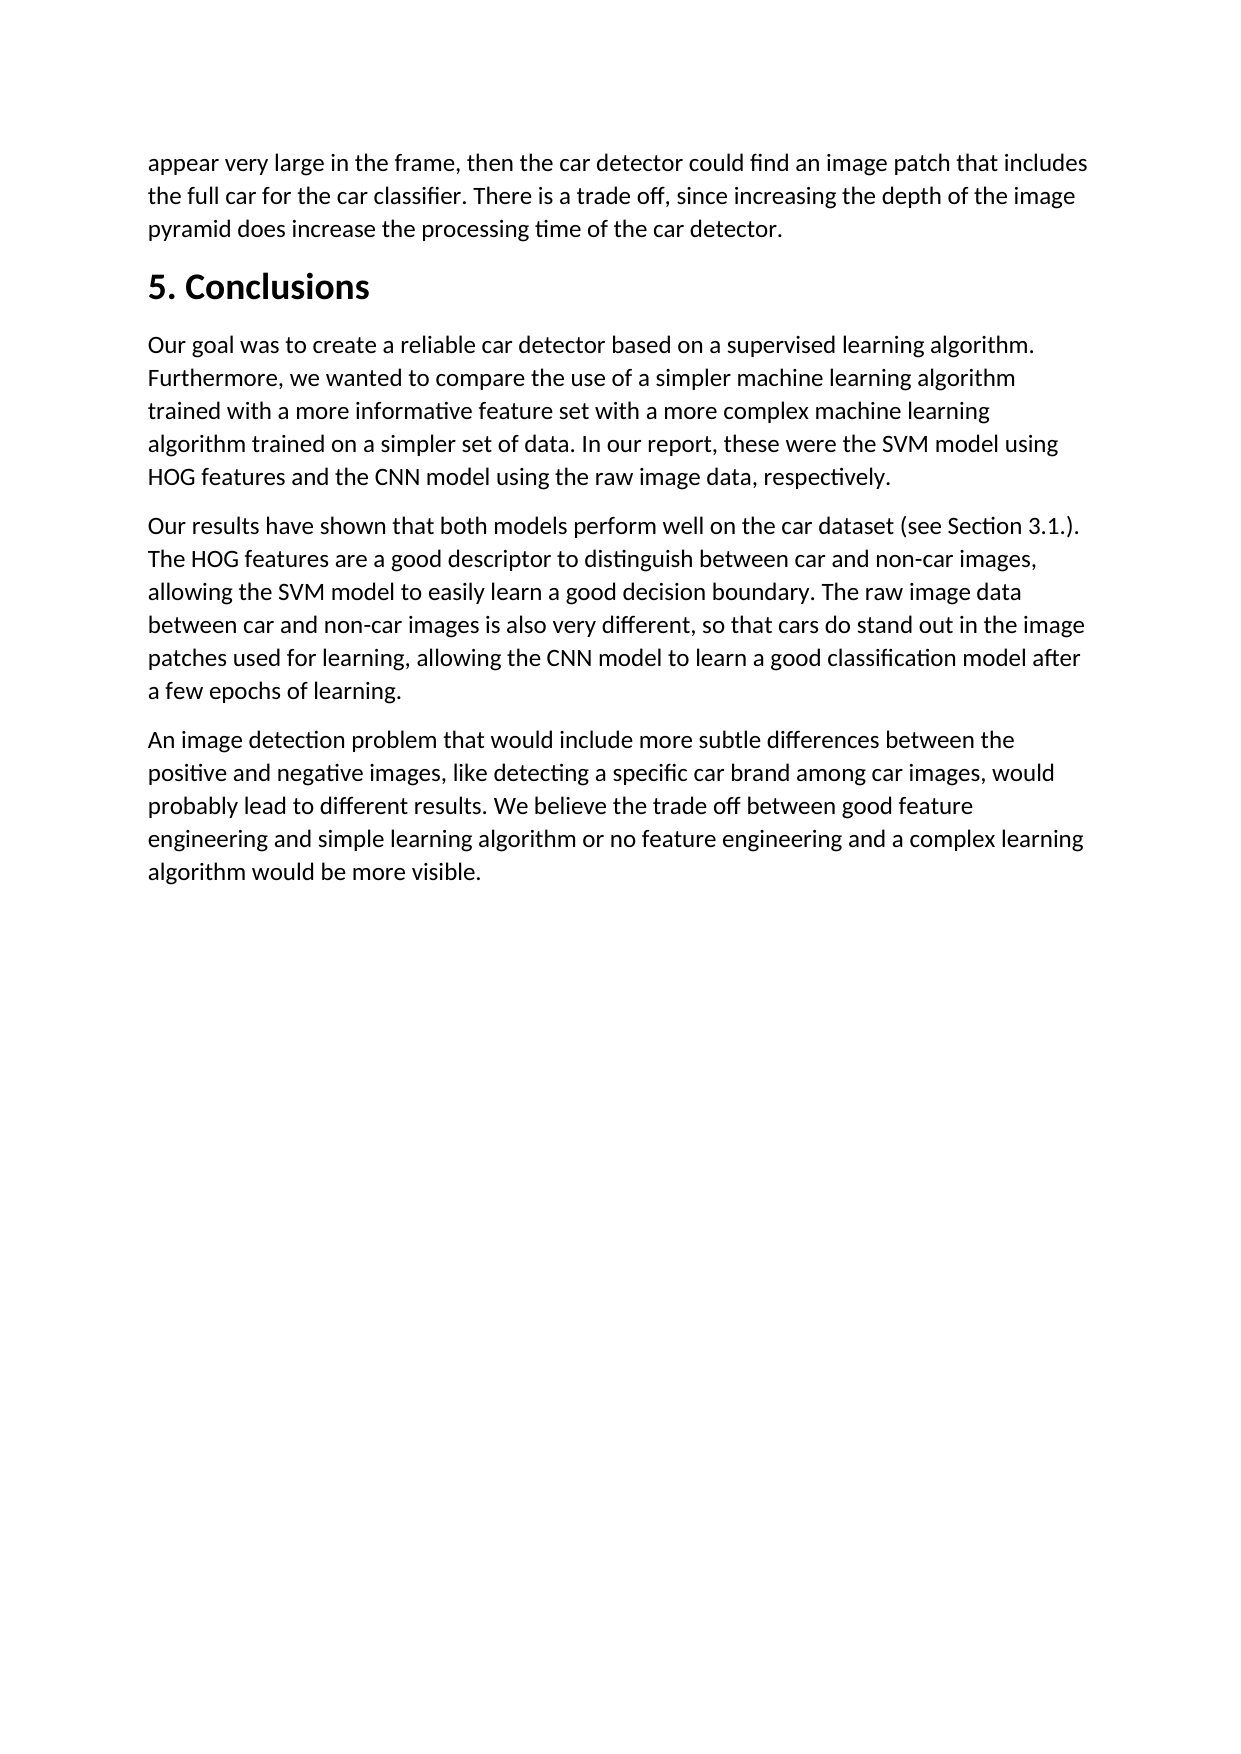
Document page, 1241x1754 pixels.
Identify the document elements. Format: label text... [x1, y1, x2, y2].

text Our goal was to create a reliable car detector based on a supervised learning algorithm. Furthermore, we wanted to compare the use of a simpler machine learning algorithm trained with a more informative feature set with a more complex machine learning algorithm trained on a simpler set of data. In our report, these were the SVM model using HOG features and the CNN model using the raw image data, respectively. [148, 329, 1093, 491]
text 5. Conclusions [148, 263, 1093, 309]
text Our results have shown that both models perform well on the car dataset (see Section 3.1.). The HOG features are a good descriptor to distinguish between car and non-car images, allowing the SVM model to easily learn a good decision boundary. The raw image data between car and non-car images is also very different, so that cars do stand out in the image patches used for learning, allowing the CNN model to learn a good classification model after a few epochs of learning. [148, 510, 1093, 706]
text An image detection problem that would include more subtle differences between the positive and negative images, like detecting a specific car brand among car images, would probably lead to different results. We believe the trade off between good feature engineering and simple learning algorithm or no feature engineering and a complex learning algorithm would be more visible. [148, 724, 1093, 887]
